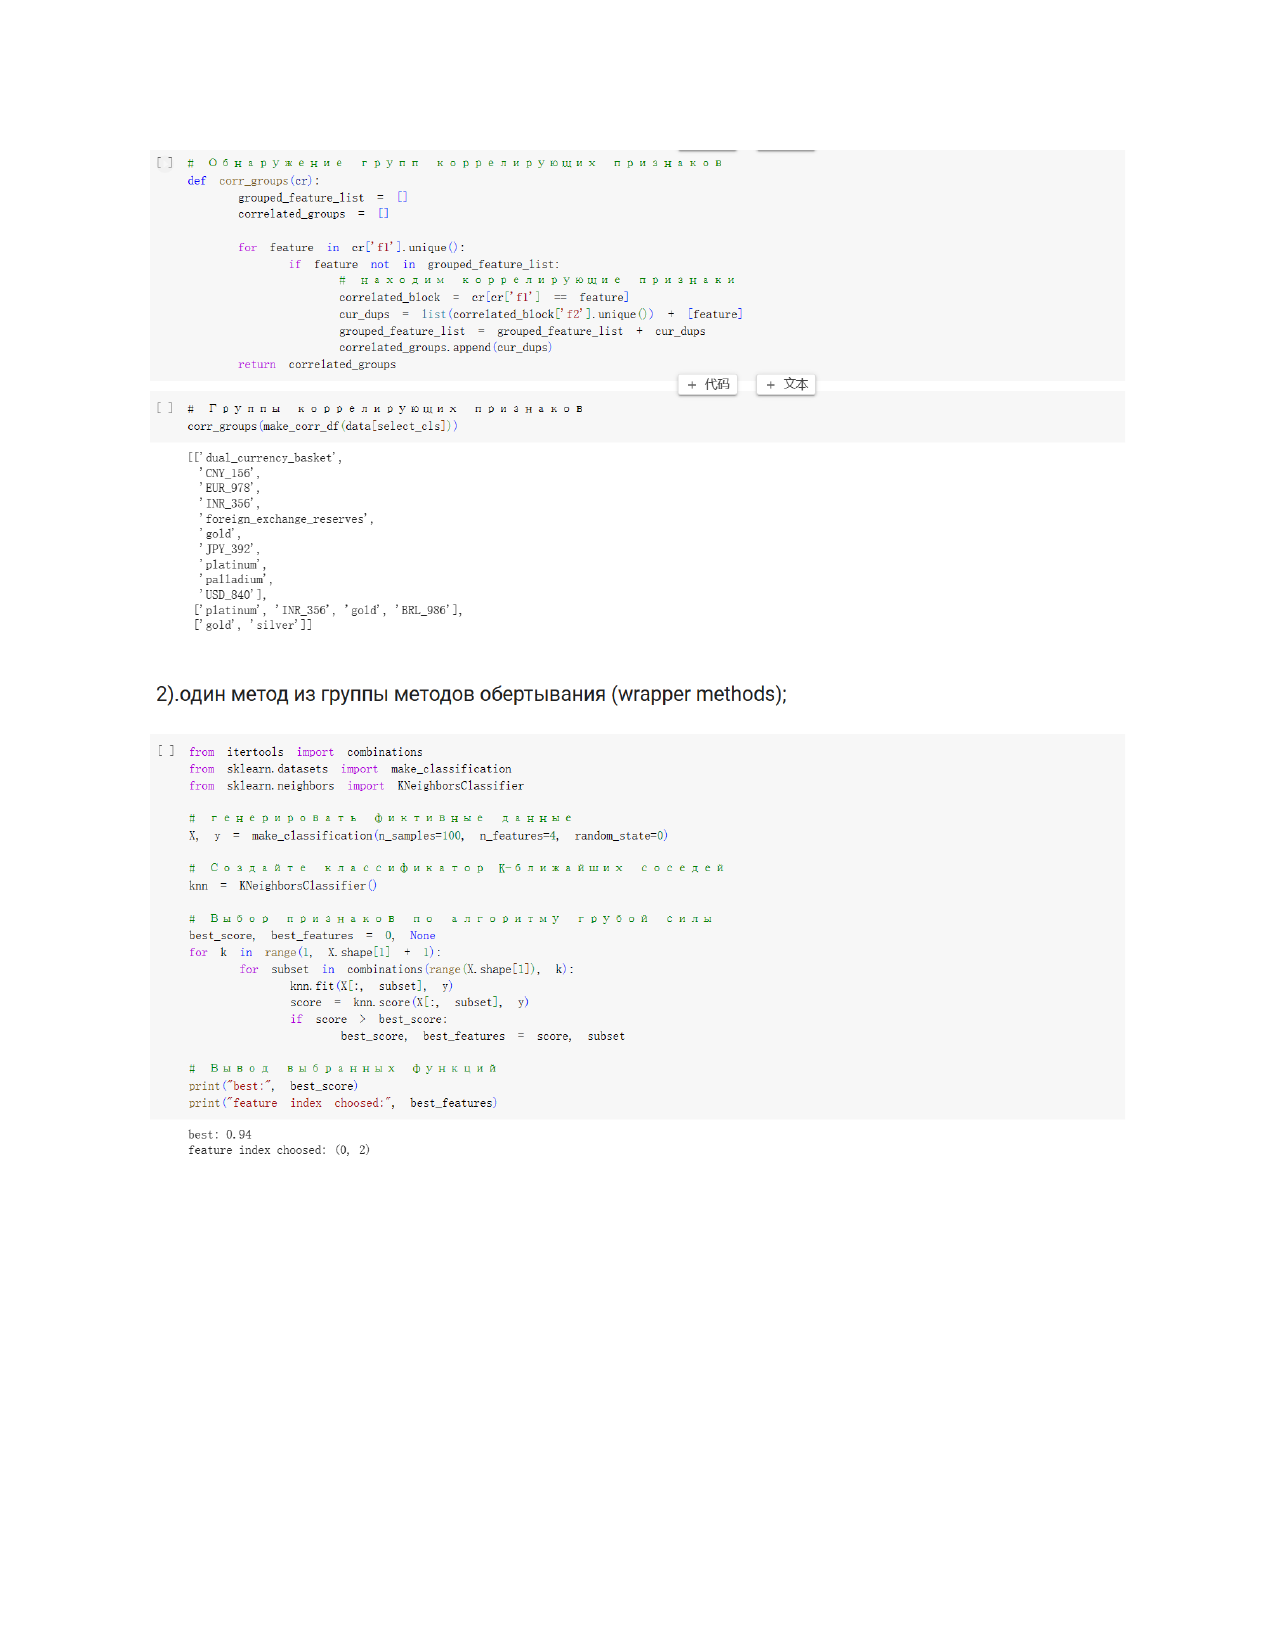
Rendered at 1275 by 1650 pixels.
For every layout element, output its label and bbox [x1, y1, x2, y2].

picture [150, 678, 1125, 1176]
picture [150, 150, 1125, 654]
